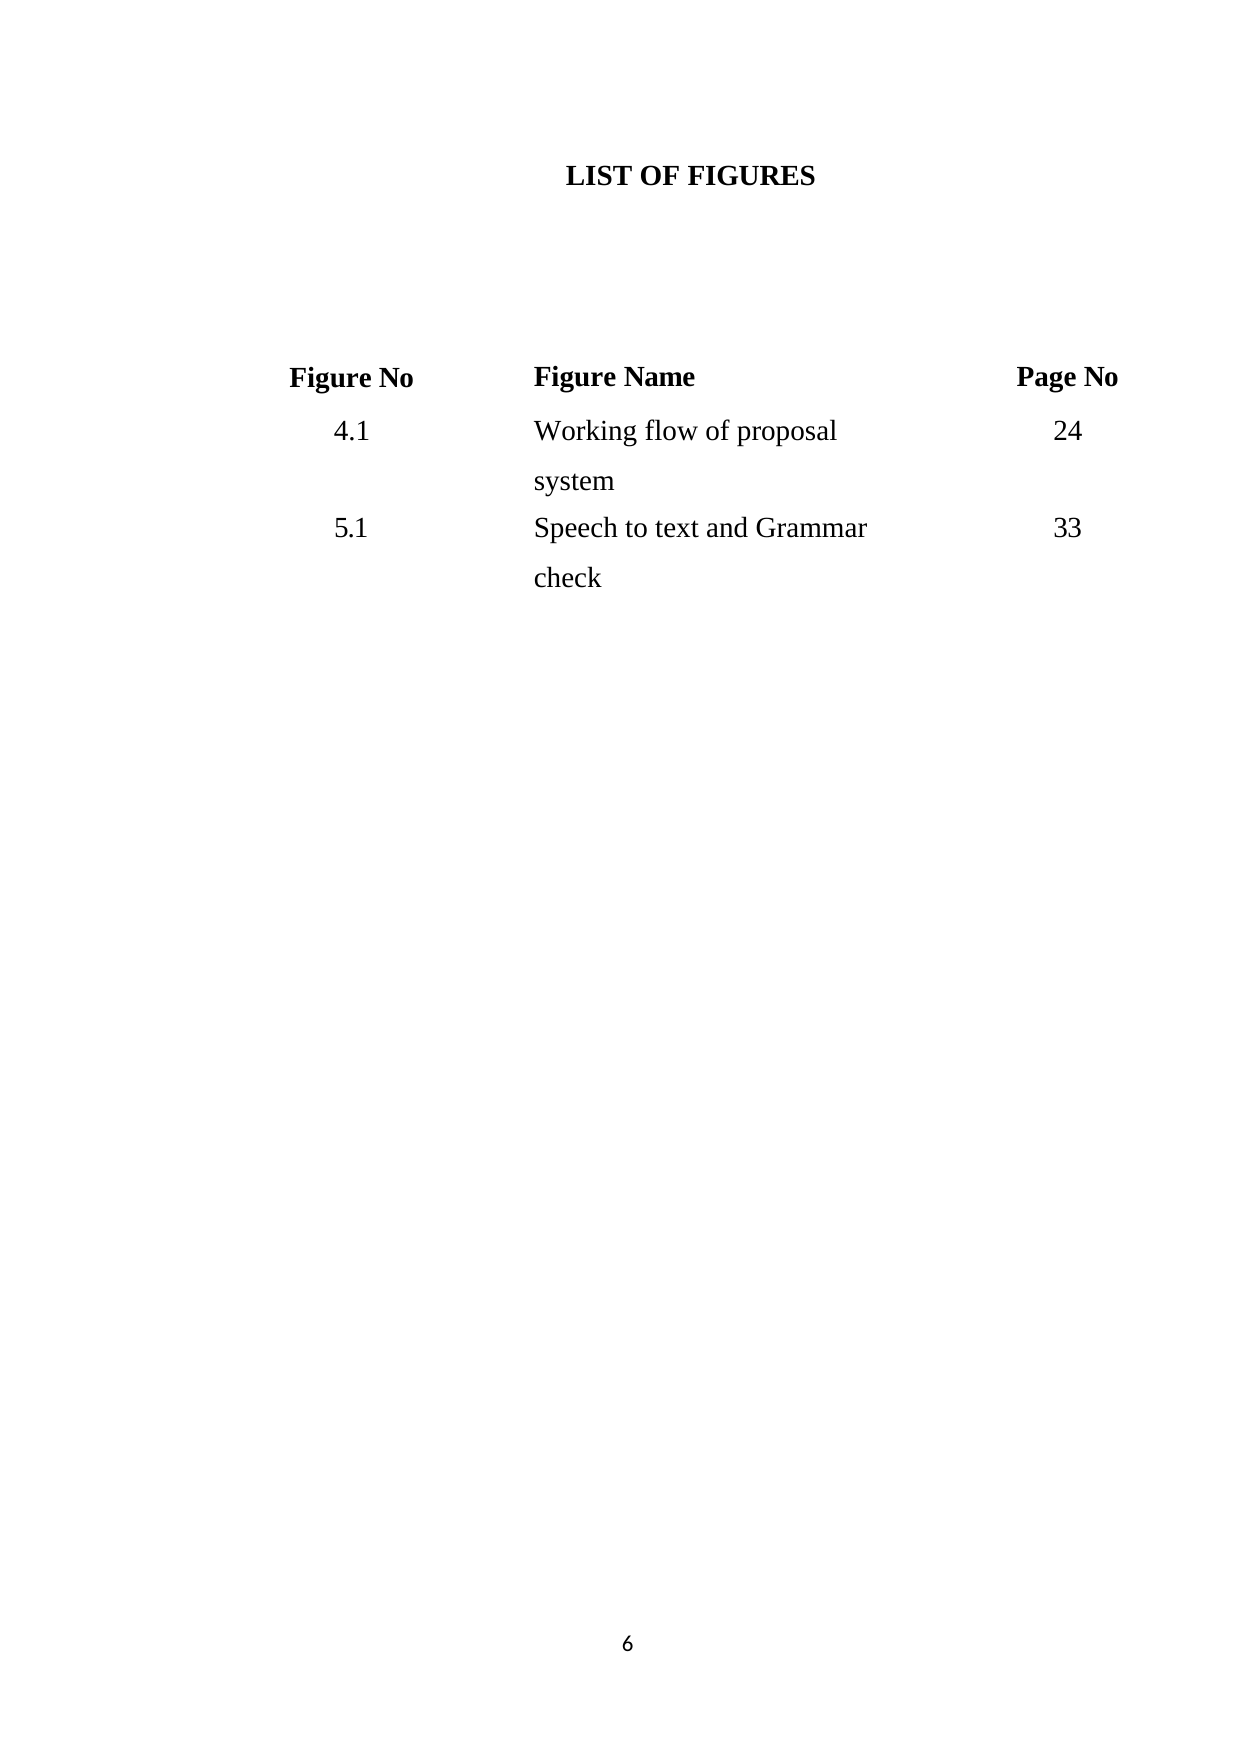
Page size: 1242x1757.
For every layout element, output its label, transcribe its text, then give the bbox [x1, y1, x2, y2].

table_cell 33 [898, 510, 1164, 711]
table_header Page No [898, 360, 1164, 413]
table_cell Working flow of proposal system [440, 413, 898, 510]
subtitle LIST OF FIGURES [194, 158, 1187, 192]
table_header Figure Name [440, 360, 898, 413]
table_cell 5.1 [189, 510, 440, 711]
table_cell Speech to text and Grammar check [440, 510, 898, 711]
table_cell 24 [898, 413, 1164, 510]
table_header Figure No [189, 360, 440, 413]
table_cell 4.1 [189, 413, 440, 510]
